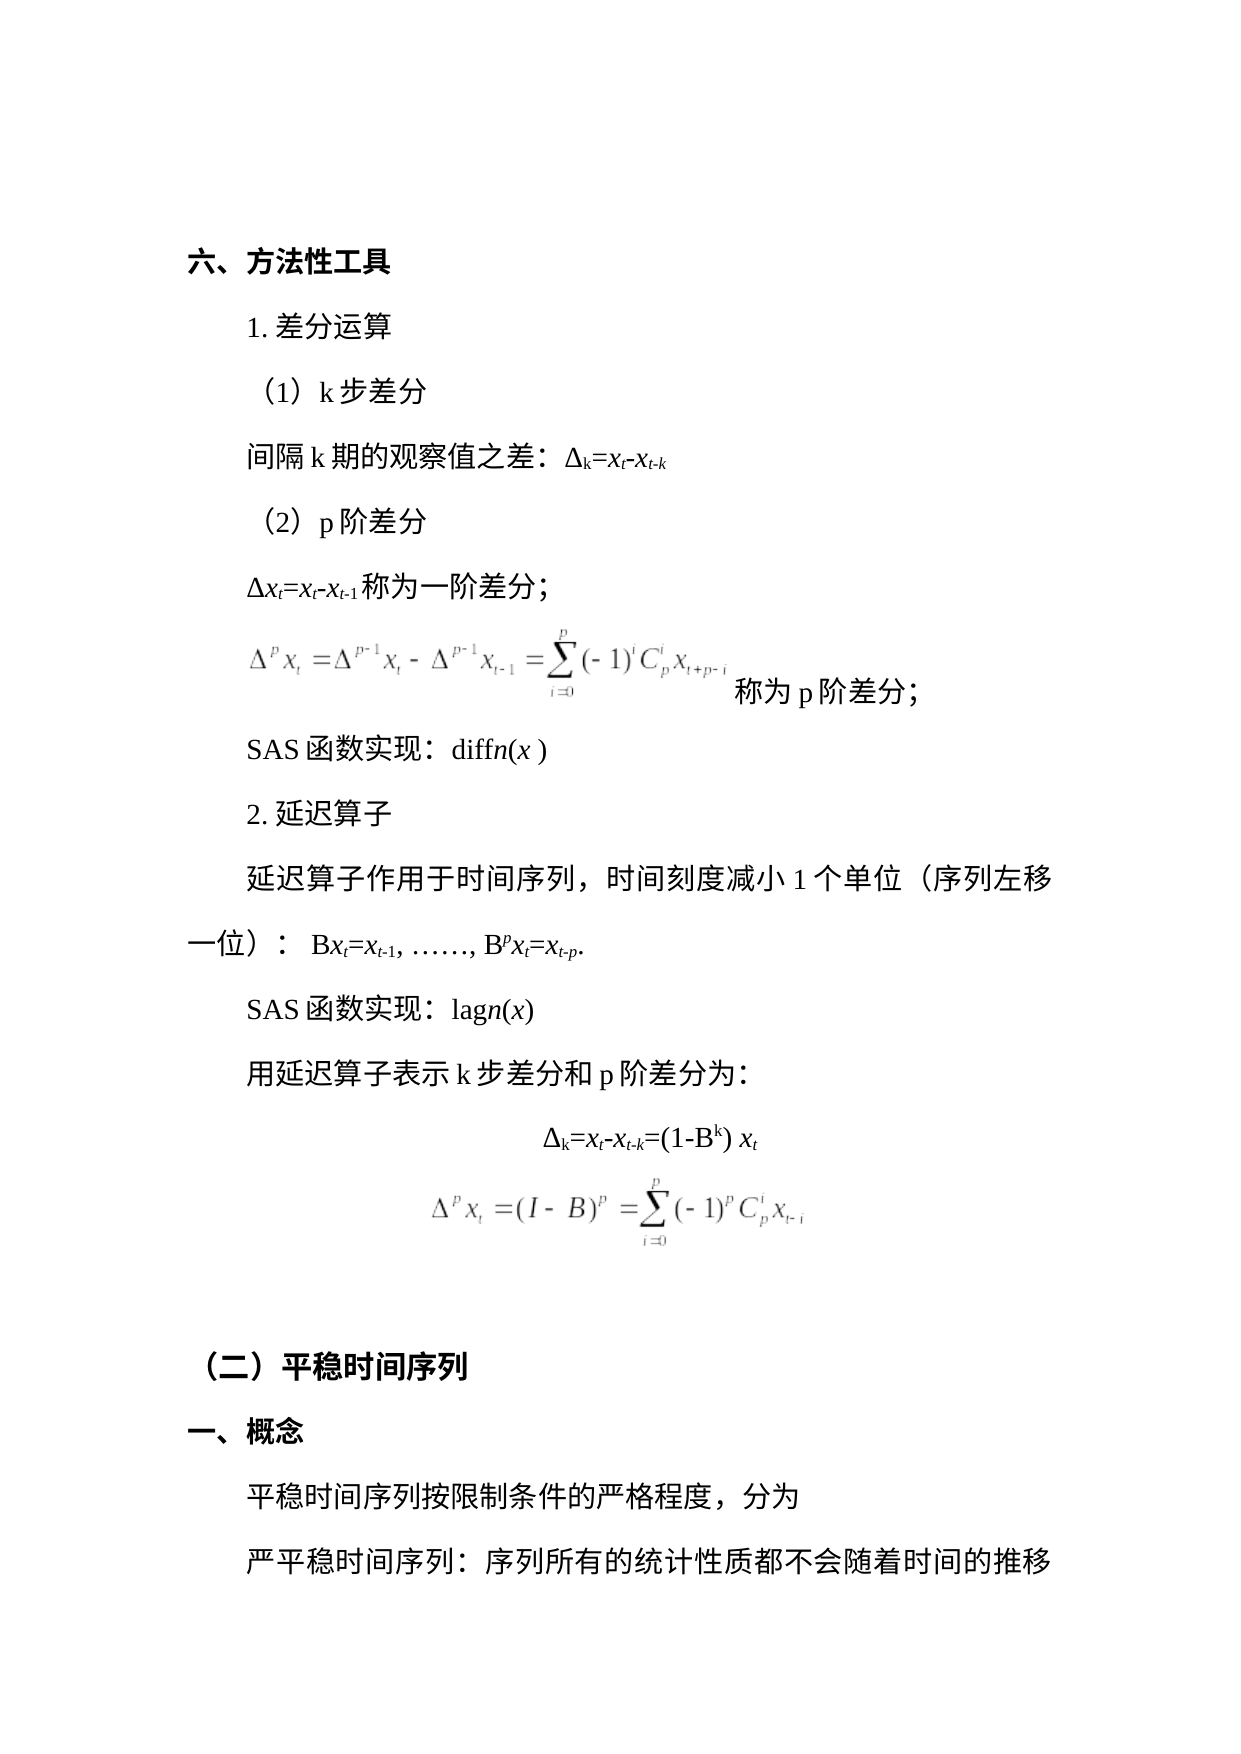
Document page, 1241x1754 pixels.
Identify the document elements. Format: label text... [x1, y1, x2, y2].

text SAS函数实现：diffn(x ) [187, 714, 1053, 779]
text 平稳时间序列按限制条件的严格程度，分为 [187, 1462, 1053, 1527]
text 1. 差分运算 [187, 292, 1053, 357]
text （2）p阶差分 [187, 487, 1053, 552]
text 用延迟算子表示k步差分和p阶差分为： [187, 1039, 1053, 1104]
text 称为p阶差分； [187, 617, 1053, 714]
text 一、概念 [187, 1397, 1053, 1462]
text Δxt=xt-xt-1称为一阶差分； [187, 552, 1053, 617]
text Δk=xt-xt-k=(1-Bk) xt [187, 1104, 1053, 1169]
text （二）平稳时间序列 [187, 1332, 1053, 1397]
text 延迟算子作用于时间序列，时间刻度减小1个单位（序列左移一位）： Bxt=xt-1, ……, Bpxt=xt-p. [187, 844, 1053, 974]
text （1）k步差分 [187, 357, 1053, 422]
text 间隔k期的观察值之差：Δk=xt-xt-k [187, 422, 1053, 487]
text 2. 延迟算子 [187, 779, 1053, 844]
text SAS函数实现：lagn(x) [187, 974, 1053, 1039]
text 六、方法性工具 [187, 227, 1053, 292]
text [187, 1527, 1053, 1592]
